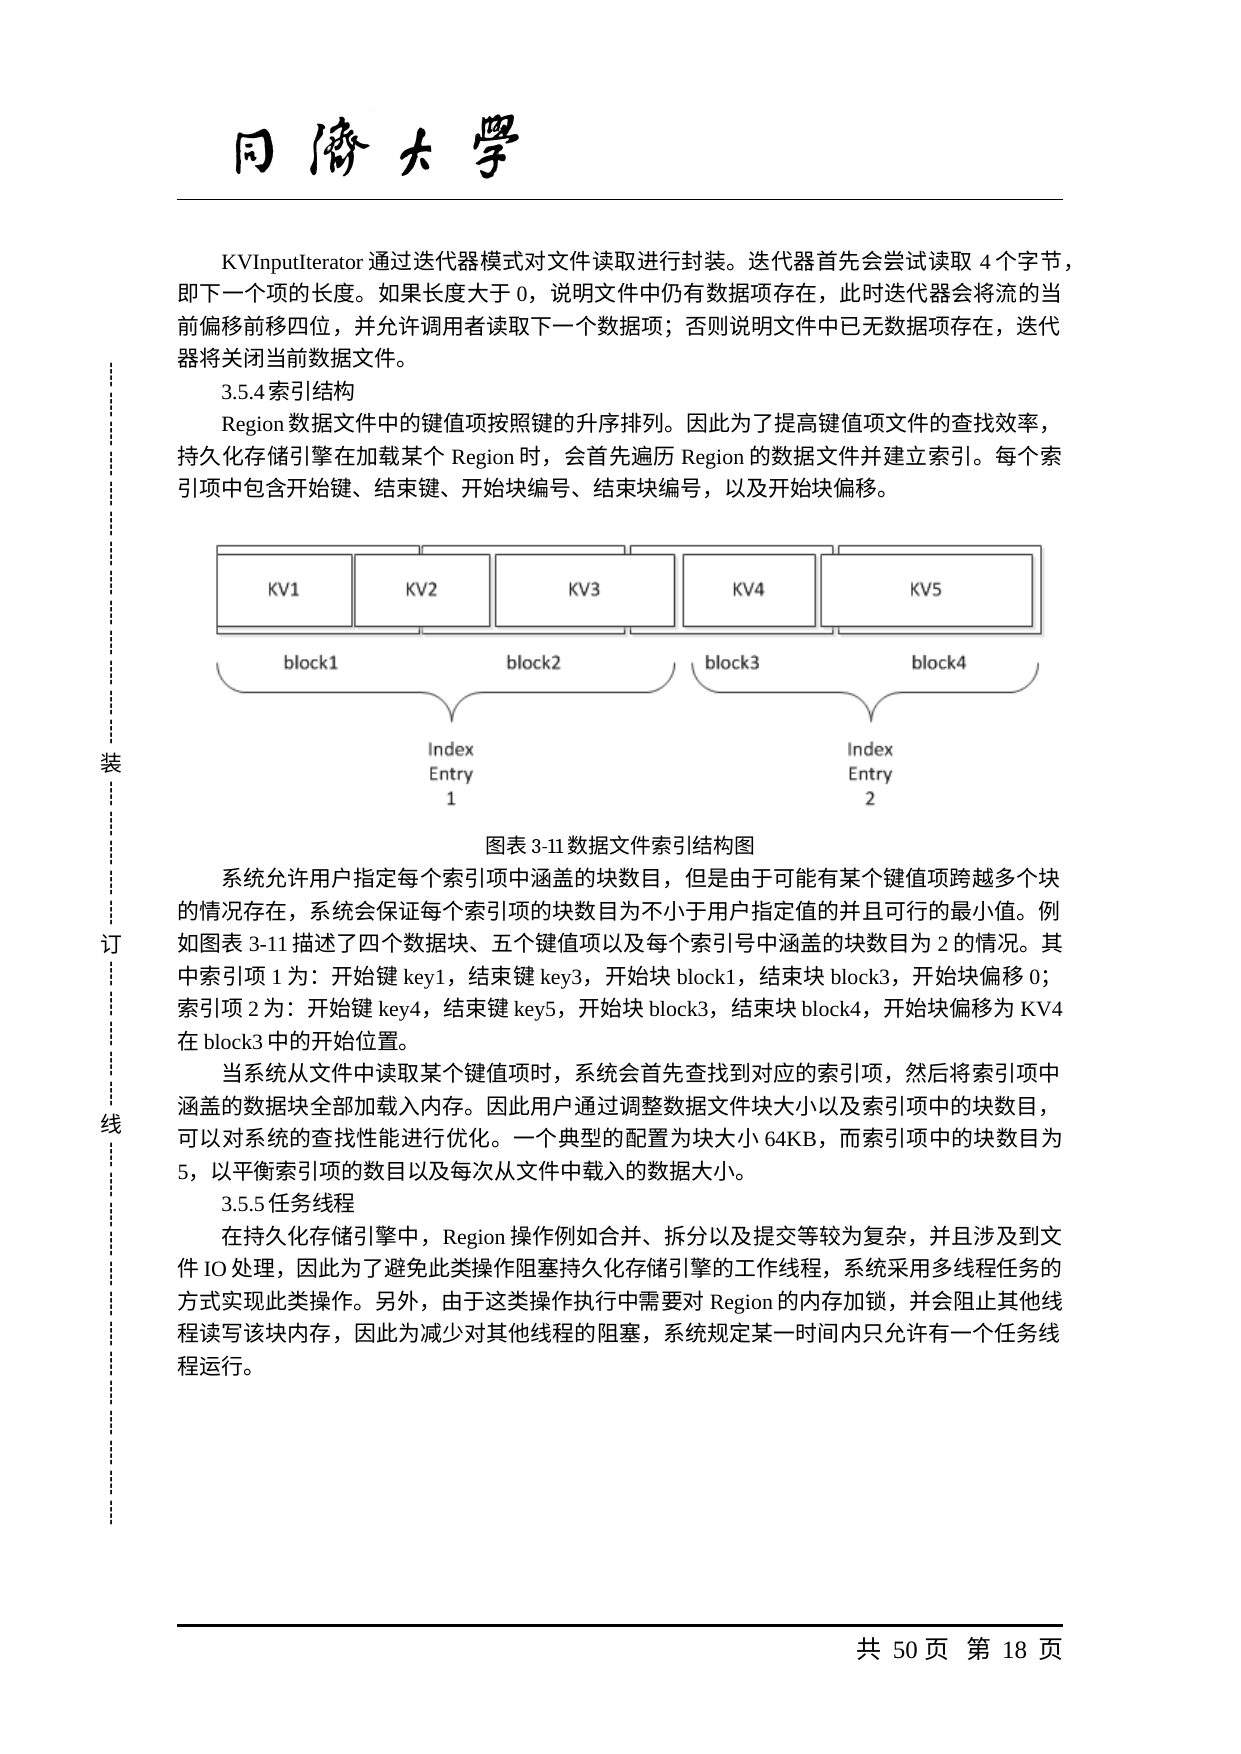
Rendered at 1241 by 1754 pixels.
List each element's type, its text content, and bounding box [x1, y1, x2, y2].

text 在持久化存储引擎中，Region操作例如合并、拆分以及提交等较为复杂，并且涉及到文件IO处理，因此为了避免此类操作阻塞持久化存储引擎的工作线程，系统采用多线程任务的方式实现此类操作。另外，由于这类操作执行中需要对Region的内存加锁，并会阻止其他线程读写该块内存，因此为减少对其他线程的阻塞，系统规定某一时间内只允许有一个任务线程运行。 [177, 1218, 1063, 1381]
text 当系统从文件中读取某个键值项时，系统会首先查找到对应的索引项，然后将索引项中涵盖的数据块全部加载入内存。因此用户通过调整数据文件块大小以及索引项中的块数目，可以对系统的查找性能进行优化。一个典型的配置为块大小64KB，而索引项中的块数目为5，以平衡索引项的数目以及每次从文件中载入的数据大小。 [177, 1056, 1063, 1186]
text Region数据文件中的键值项按照键的升序排列。因此为了提高键值项文件的查找效率，持久化存储引擎在加载某个Region时，会首先遍历Region的数据文件并建立索引。每个索引项中包含开始键、结束键、开始块编号、结束块编号，以及开始块偏移。 [177, 406, 1063, 503]
subtitle 任务线程 [221, 1186, 1063, 1218]
text 图表 3-11 数据文件索引结构图 [177, 828, 1063, 861]
subtitle 索引结构 [221, 373, 1063, 406]
picture [177, 513, 1063, 818]
text KVInputIterator通过迭代器模式对文件读取进行封装。迭代器首先会尝试读取4个字节，即下一个项的长度。如果长度大于0，说明文件中仍有数据项存在，此时迭代器会将流的当前偏移前移四位，并允许调用者读取下一个数据项；否则说明文件中已无数据项存在，迭代器将关闭当前数据文件。 [177, 243, 1063, 373]
picture [214, 106, 537, 186]
text 系统允许用户指定每个索引项中涵盖的块数目，但是由于可能有某个键值项跨越多个块的情况存在，系统会保证每个索引项的块数目为不小于用户指定值的并且可行的最小值。例如图表 3-11描述了四个数据块、五个键值项以及每个索引号中涵盖的块数目为2的情况。其中索引项1为：开始键key1，结束键key3，开始块block1，结束块block3，开始块偏移0；索引项2为：开始键key4，结束键key5，开始块block3，结束块block4，开始块偏移为KV4在block3中的开始位置。 [177, 861, 1063, 1056]
